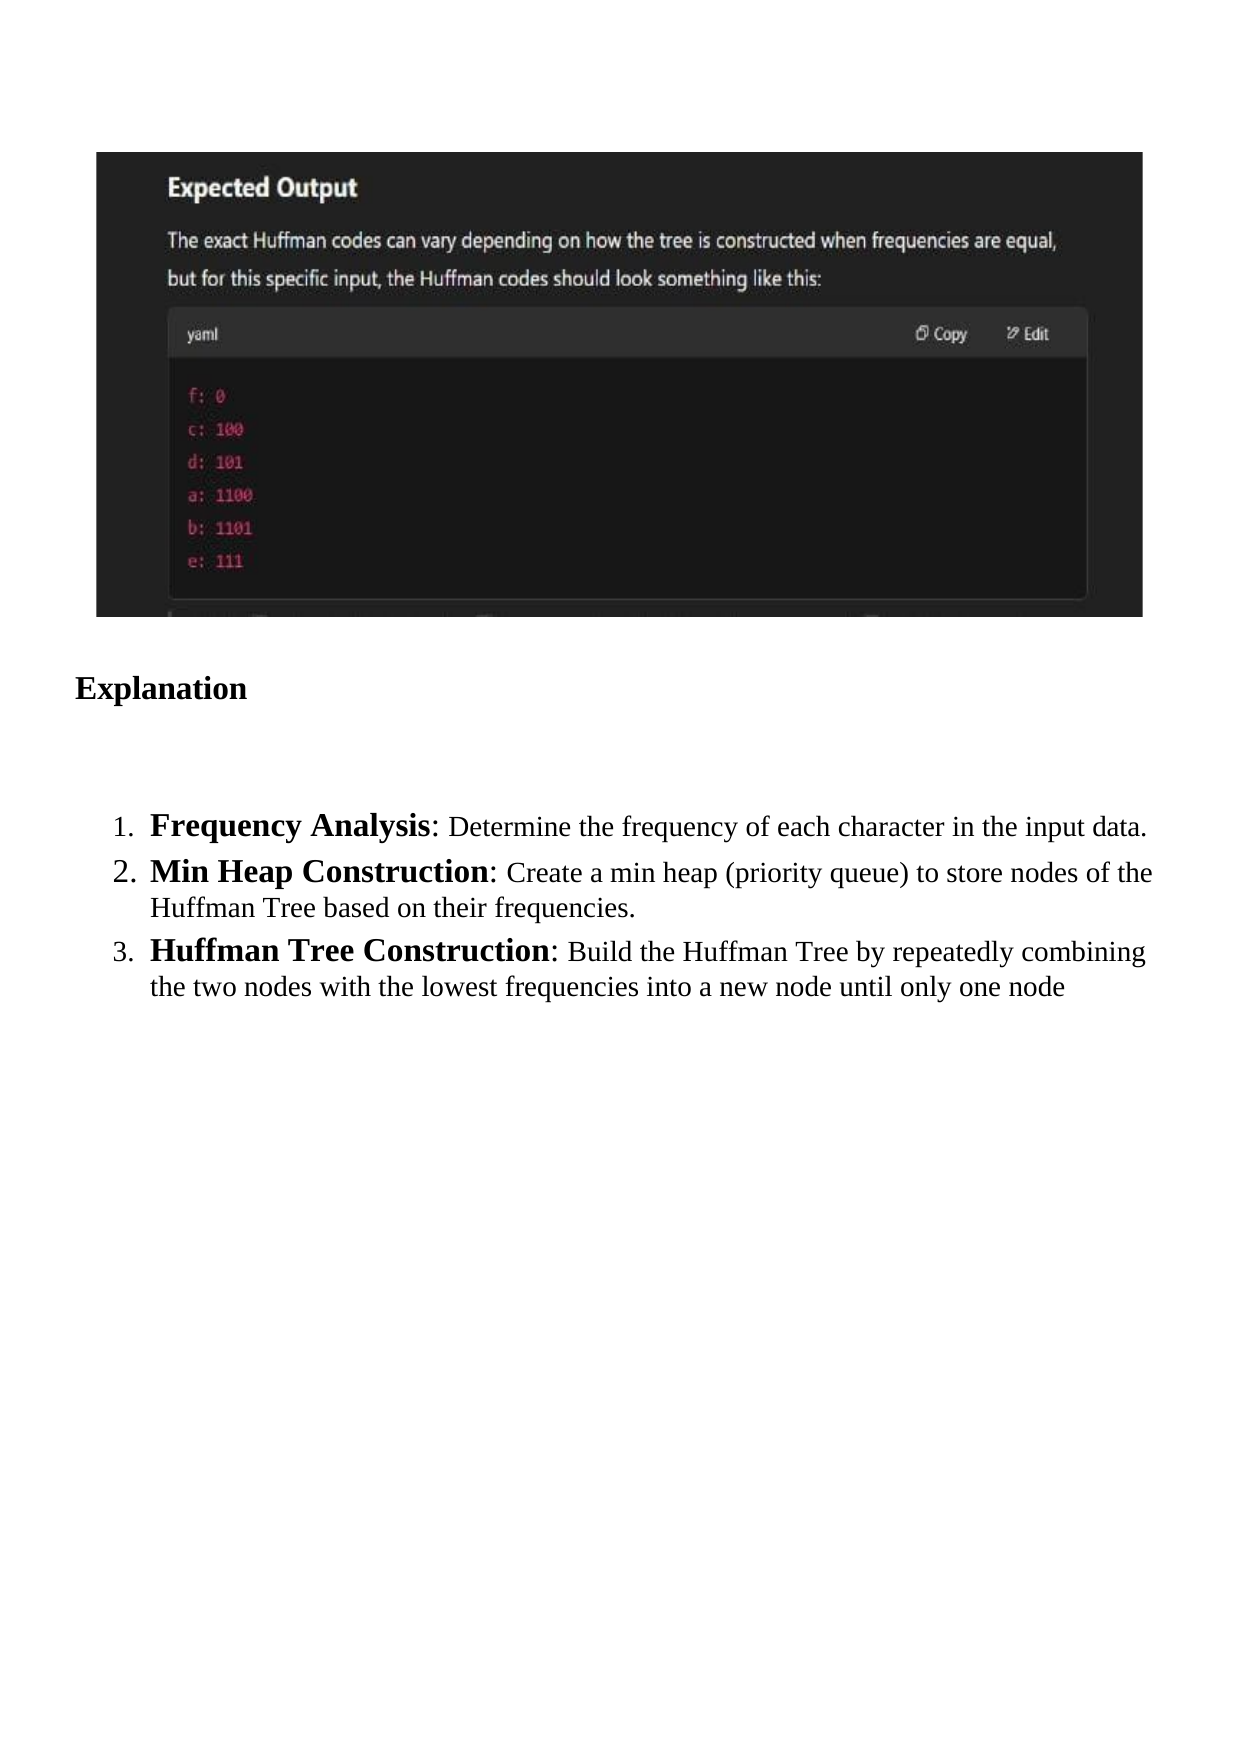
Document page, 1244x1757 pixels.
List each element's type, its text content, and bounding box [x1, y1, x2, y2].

text Explanation [75, 668, 1170, 707]
picture [96, 152, 1143, 617]
list Min Heap Construction: Create a min heap (priority queue) to store nodes of the Huffman Tree based on their frequencies. [112, 851, 1154, 923]
list Huffman Tree Construction: Build the Huffman Tree by repeatedly combining the two nodes with the lowest frequencies into a new node until only one node [112, 931, 1147, 1002]
list Frequency Analysis: Determine the frequency of each character in the input data. [112, 806, 1170, 844]
